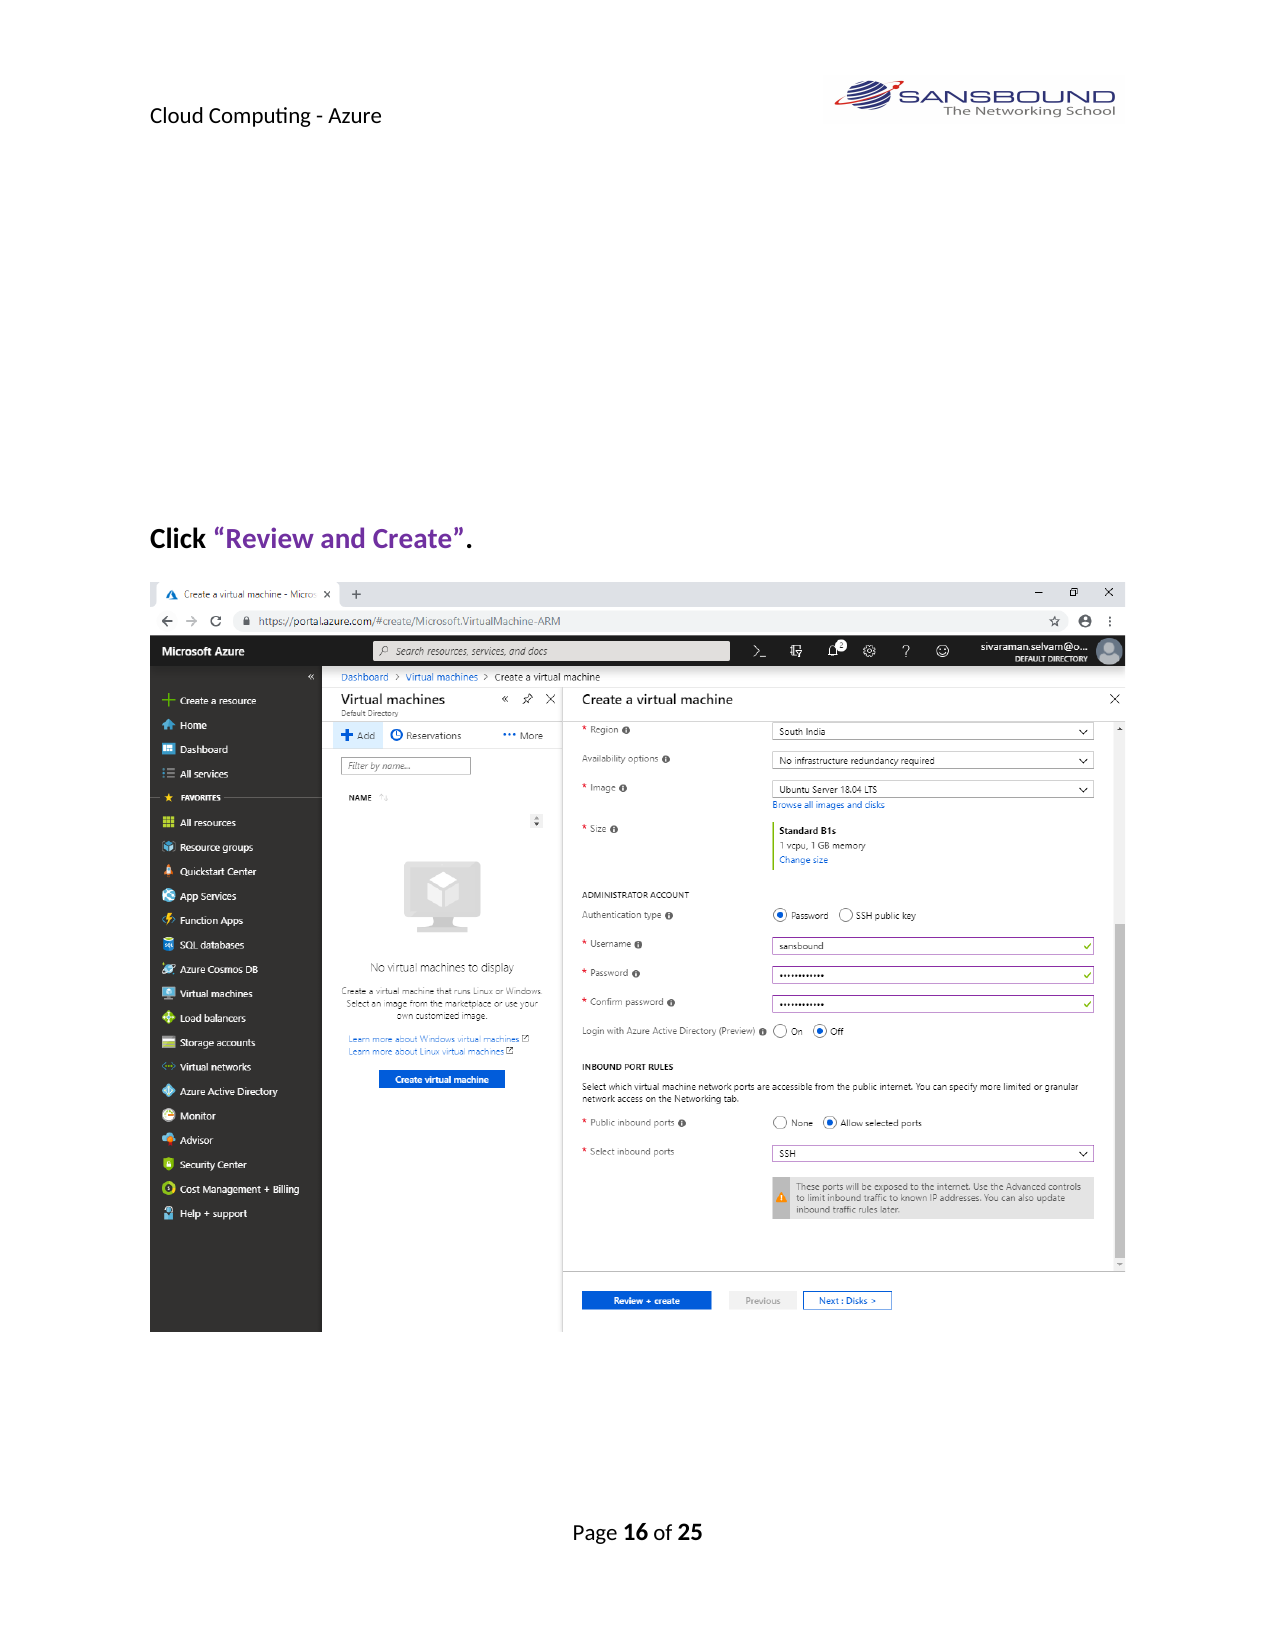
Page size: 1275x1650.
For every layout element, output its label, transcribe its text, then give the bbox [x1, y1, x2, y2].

picture [150, 582, 1125, 1332]
text Click “Review and Create”. [150, 520, 1125, 556]
picture [823, 75, 1125, 124]
